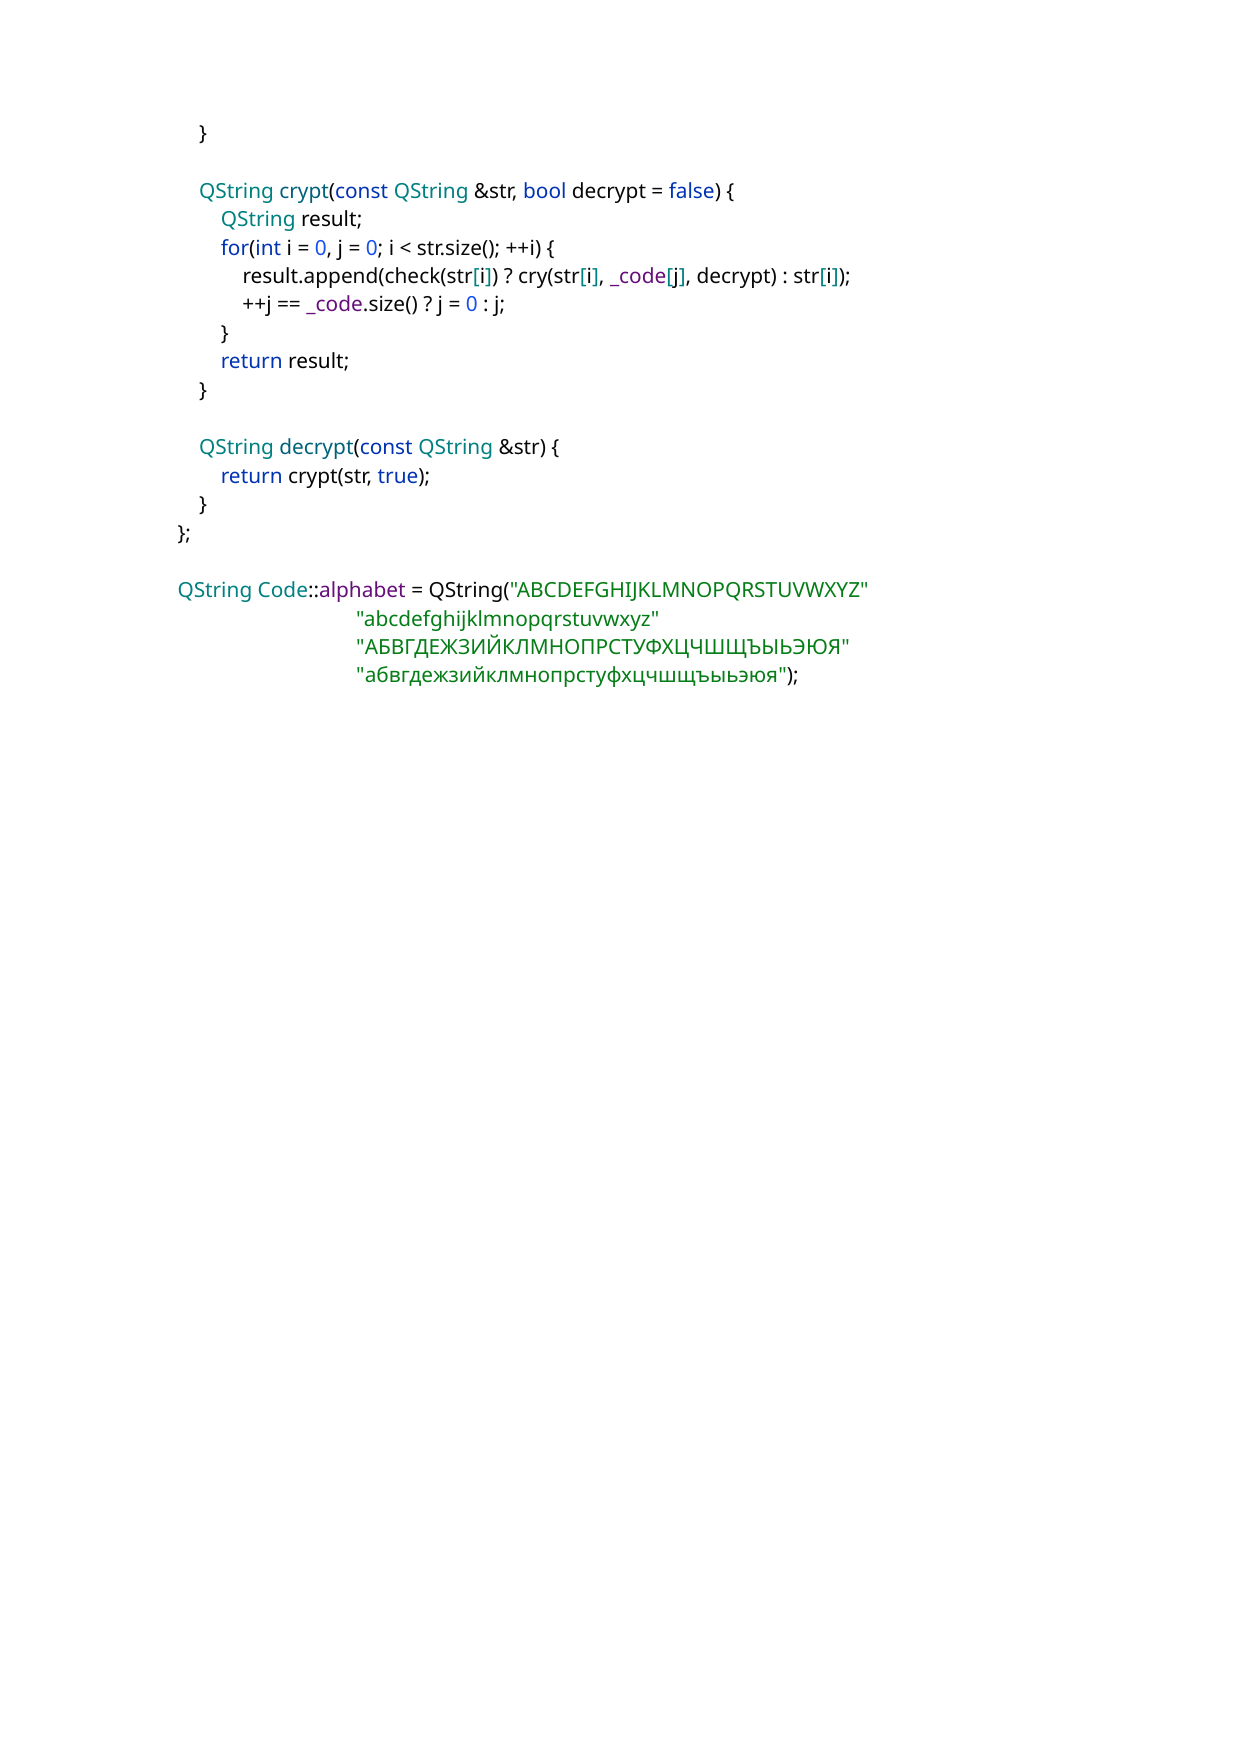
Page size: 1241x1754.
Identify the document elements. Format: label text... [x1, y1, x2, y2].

text QString Code::alphabet = QString("ABCDEFGHIJKLMNOPQRSTUVWXYZ" "abcdefghijklmnopqrstuvwxyz" "АБВГДЕЖЗИЙКЛМНОПРСТУФХЦЧШЩЪЫЬЭЮЯ" "абвгдежзийклмнопрстуфхцчшщъыьэюя"); [177, 575, 1152, 689]
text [177, 118, 1152, 546]
